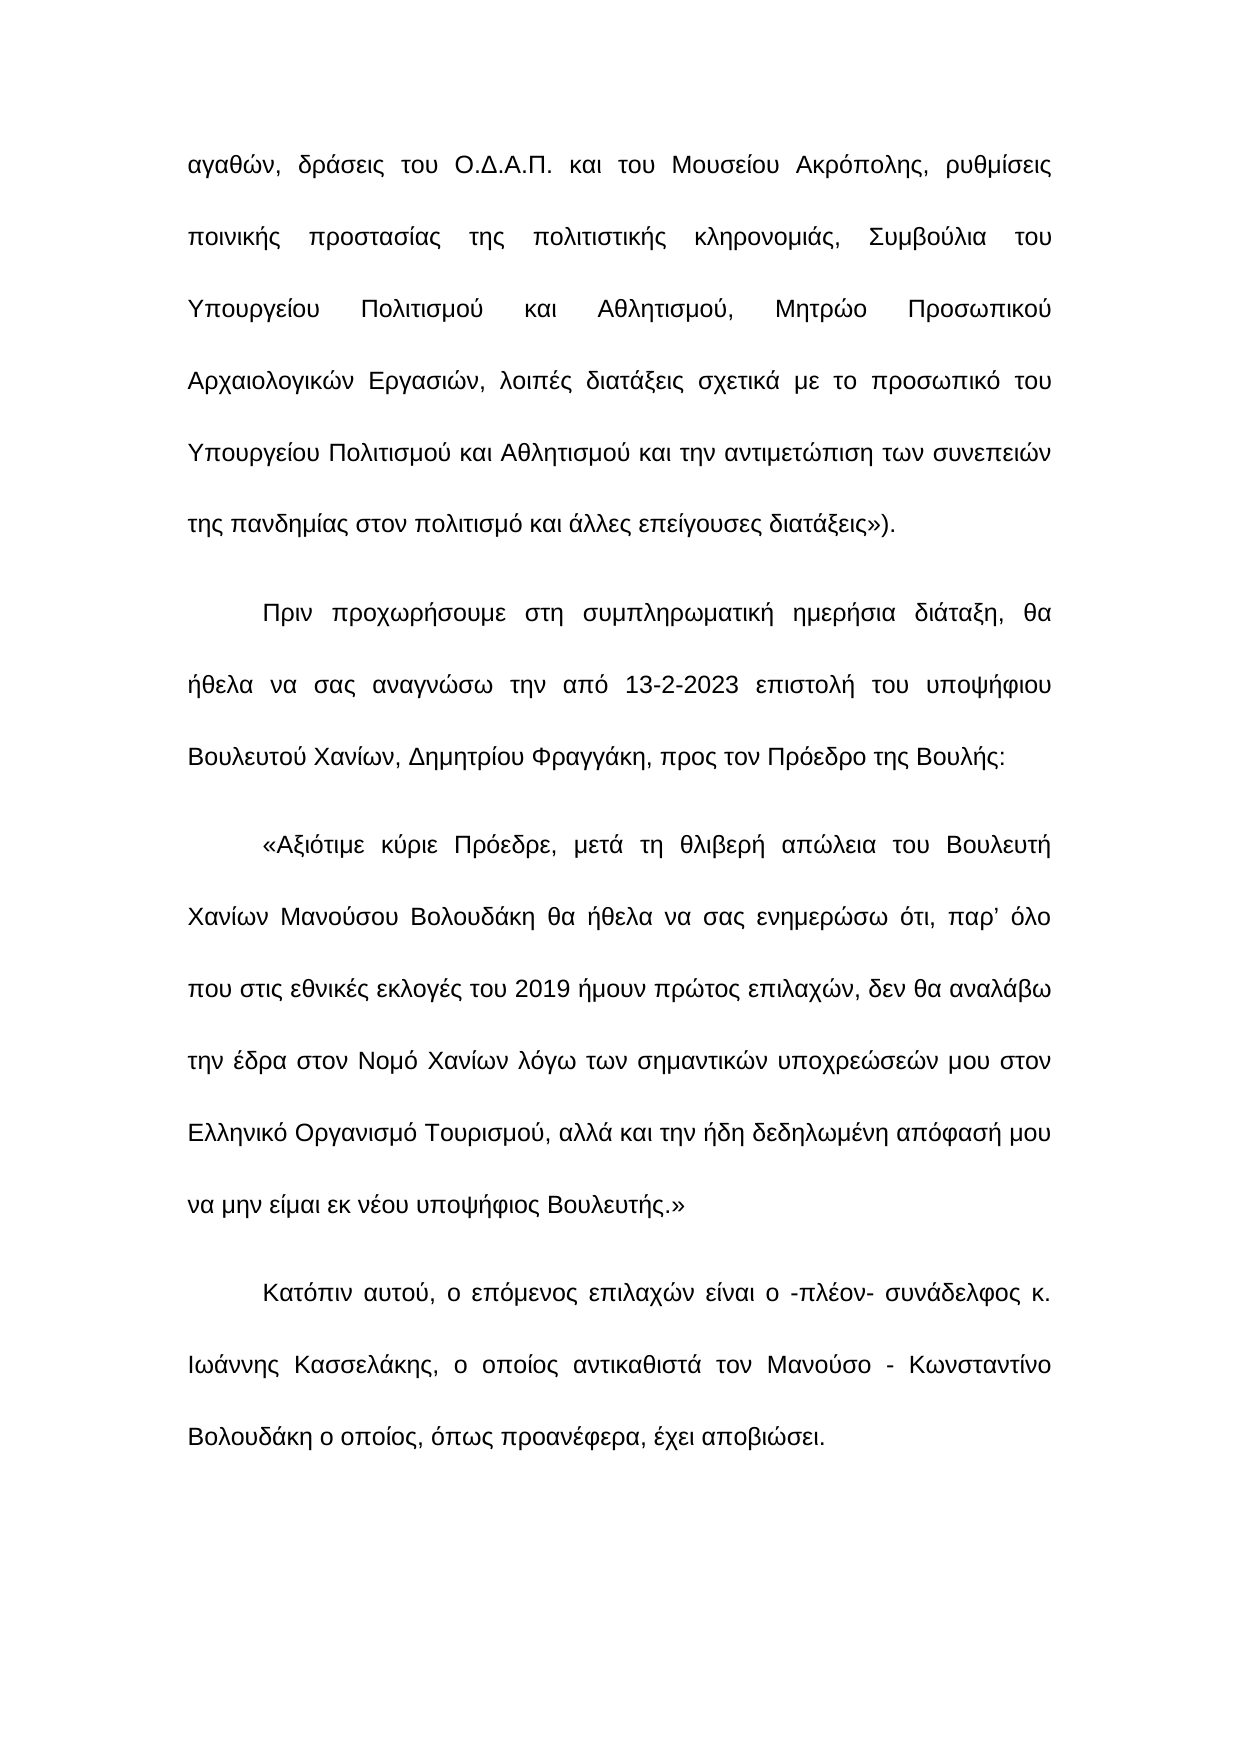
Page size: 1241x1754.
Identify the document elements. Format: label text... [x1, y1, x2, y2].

text Πριν προχωρήσουμε στη συμπληρωματική ημερήσια διάταξη, θα ήθελα να σας αναγνώσω την από 13-2-2023 επιστολή του υποψήφιου Βουλευτού Χανίων, Δημητρίου Φραγγάκη, προς τον Πρόεδρο της Βουλής: [187, 598, 1053, 770]
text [187, 150, 1053, 538]
text Κατόπιν αυτού, ο επόμενος επιλαχών είναι ο -πλέον- συνάδελφος κ. Ιωάννης Κασσελάκης, ο οποίος αντικαθιστά τον Μανούσο - Κωνσταντίνο Βολουδάκη ο οποίος, όπως προανέφερα, έχει αποβιώσει. [187, 1278, 1053, 1451]
text «Αξιότιμε κύριε Πρόεδρε, μετά τη θλιβερή απώλεια του Βουλευτή Χανίων Μανούσου Βολουδάκη θα ήθελα να σας ενημερώσω ότι, παρ’ όλο που στις εθνικές εκλογές του 2019 ήμουν πρώτος επιλαχών, δεν θα αναλάβω την έδρα στον Νομό Χανίων λόγω των σημαντικών υποχρεώσεών μου στον Ελληνικό Οργανισμό Τουρισμού, αλλά και την ήδη δεδηλωμένη απόφασή μου να μην είμαι εκ νέου υποψήφιος Βουλευτής.» [187, 830, 1053, 1218]
